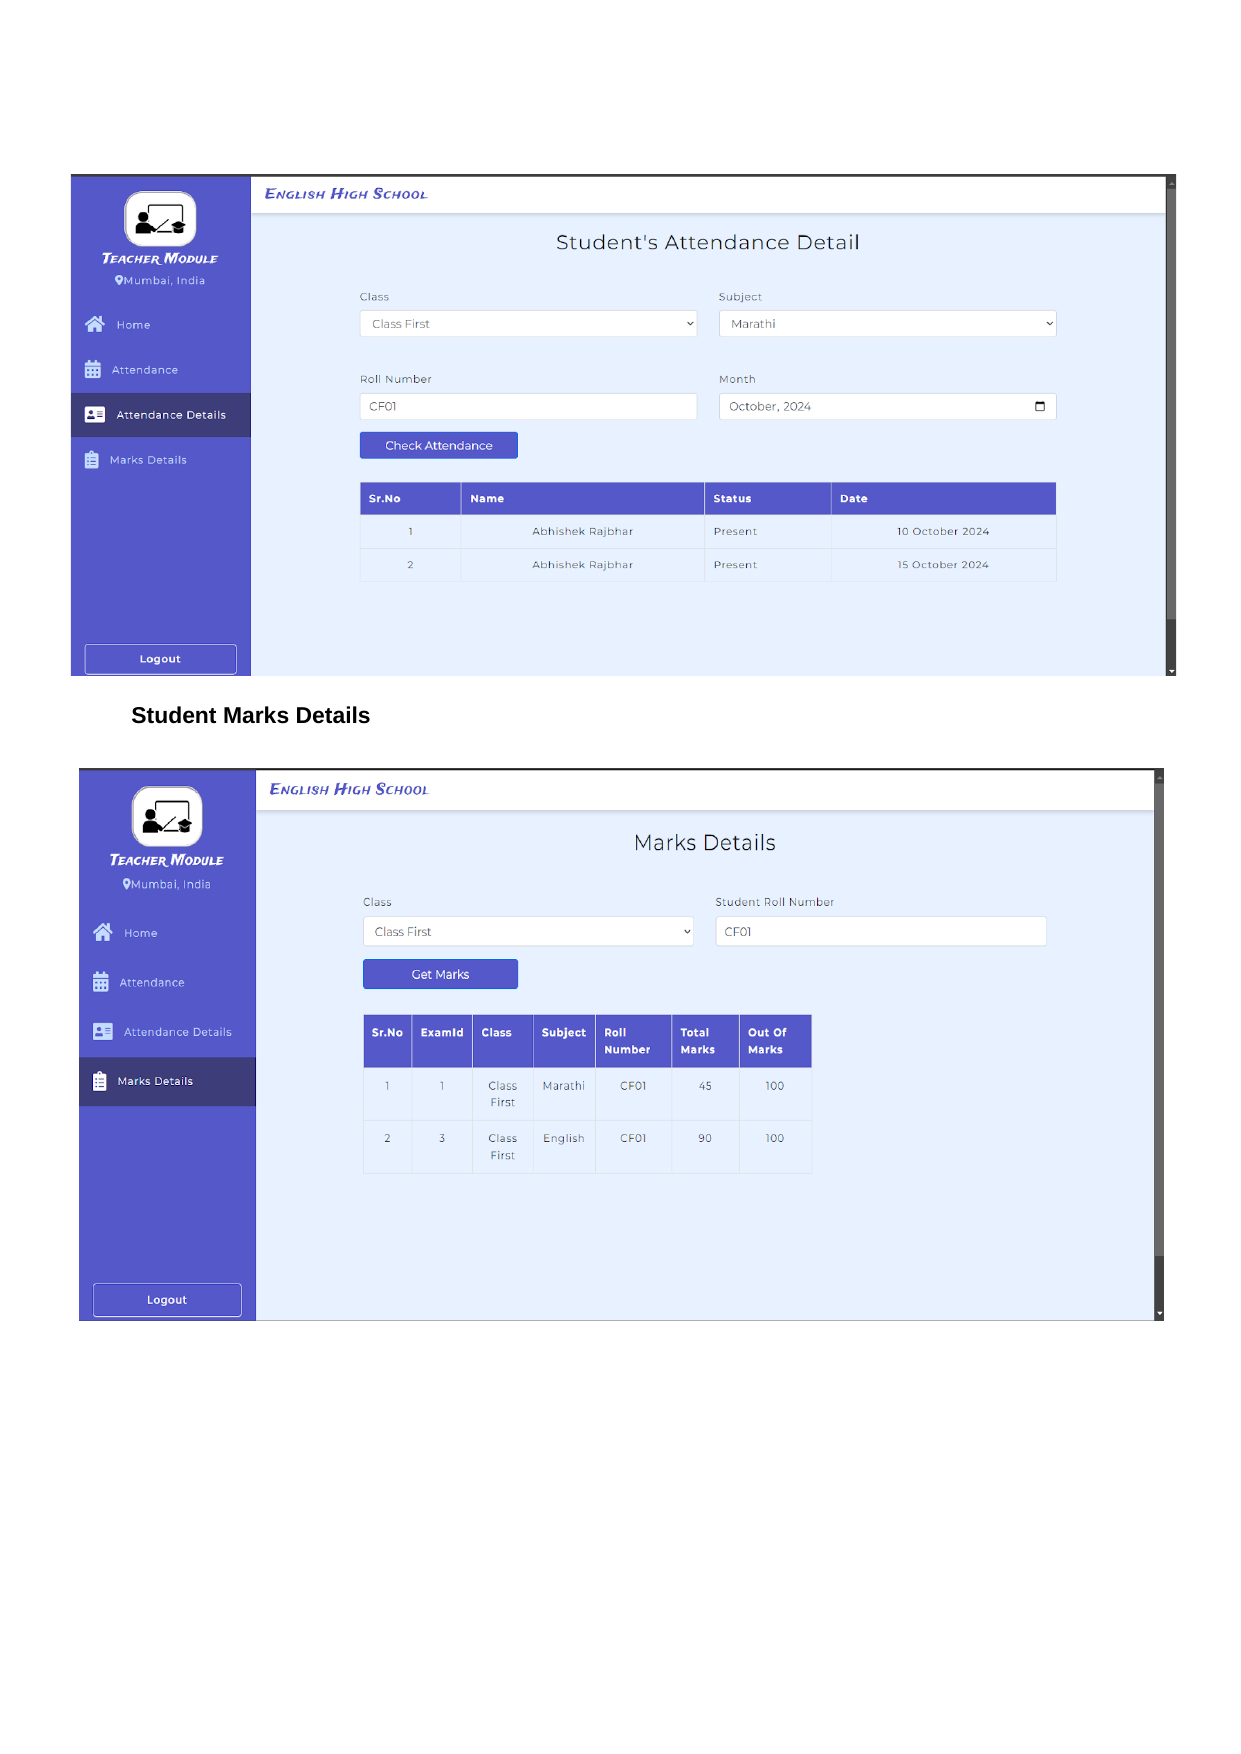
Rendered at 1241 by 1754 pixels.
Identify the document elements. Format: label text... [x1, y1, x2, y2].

picture [79, 768, 1164, 1321]
picture [70, 174, 1177, 676]
text Student Marks Details [56, 702, 1121, 728]
